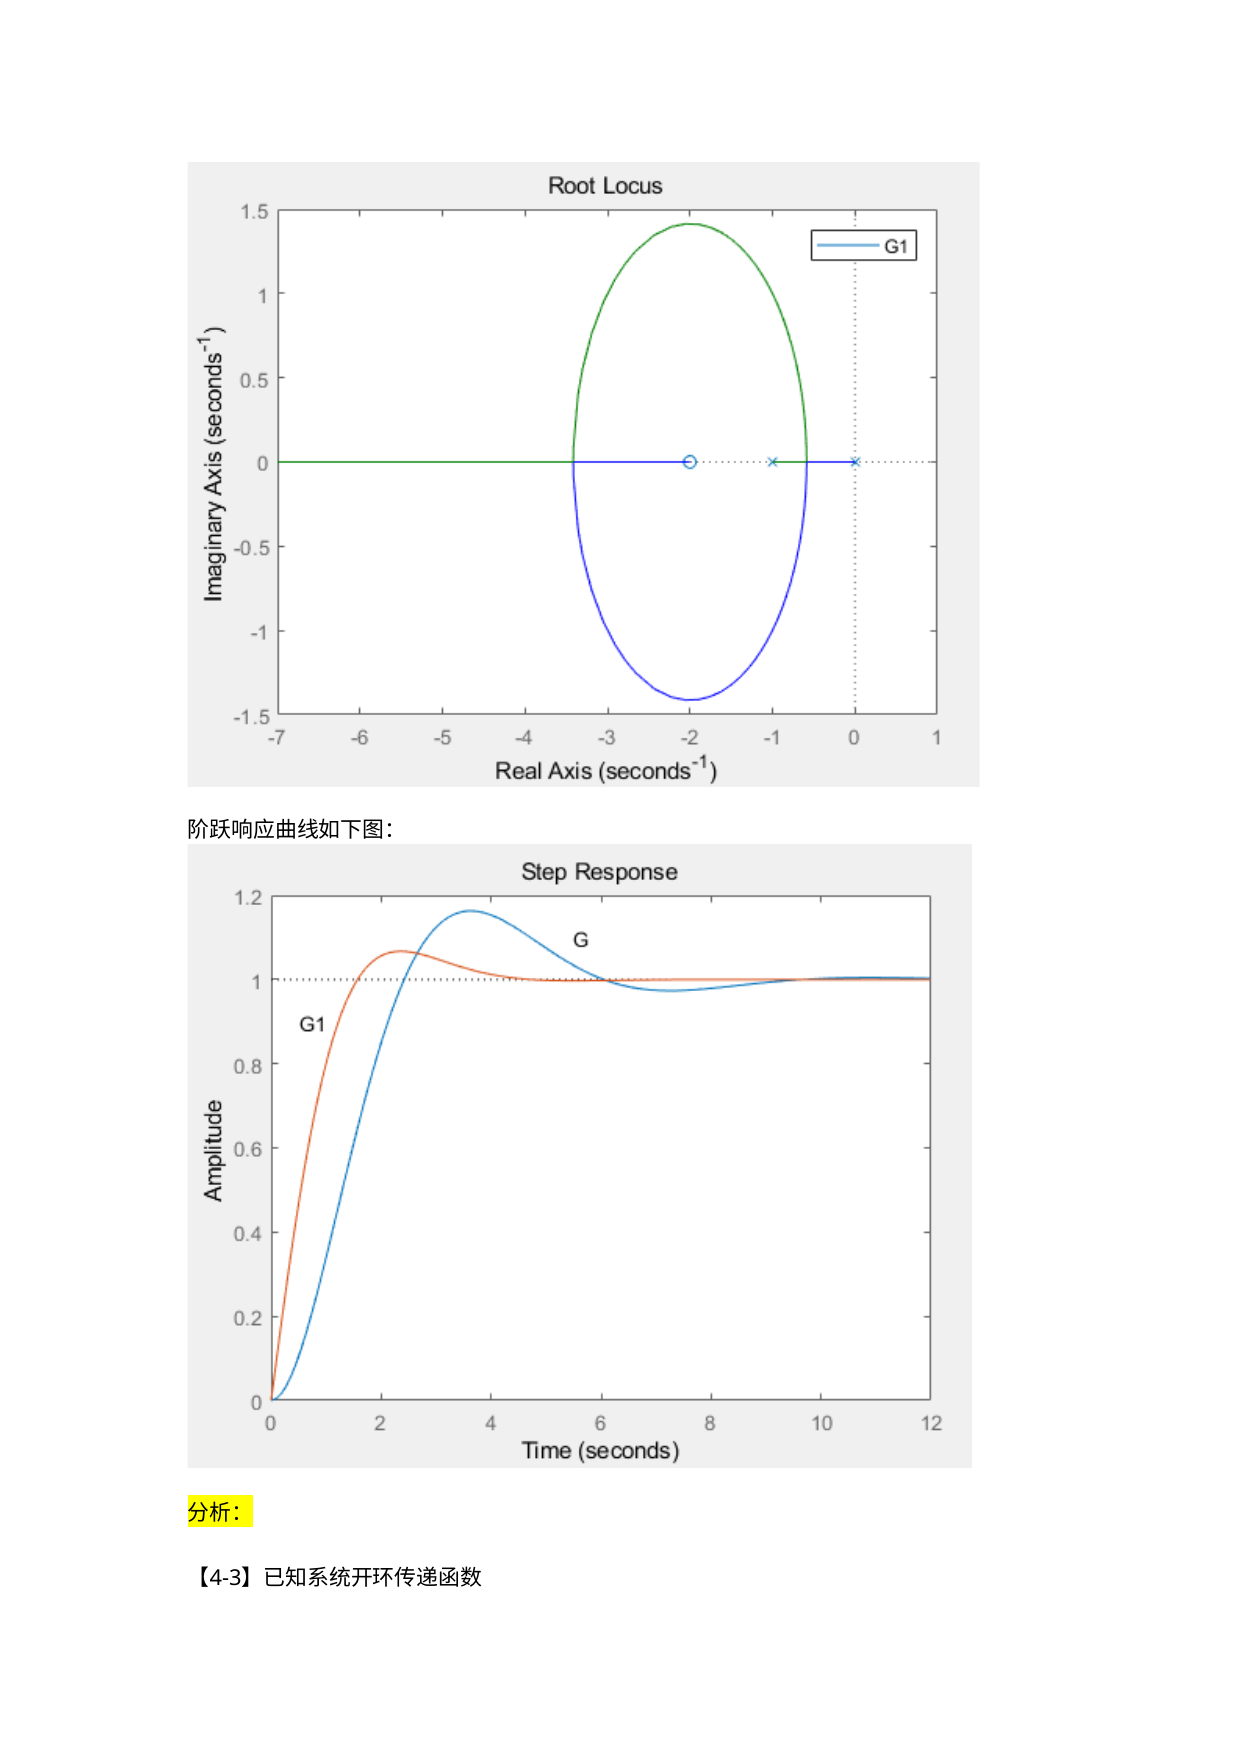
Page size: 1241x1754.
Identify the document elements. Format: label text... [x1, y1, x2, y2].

picture [187, 844, 972, 1468]
picture [187, 162, 980, 787]
text 阶跃响应曲线如下图： [187, 812, 1053, 844]
text 分析： [187, 1494, 1053, 1527]
text 【4-3】已知系统开环传递函数 [187, 1559, 1053, 1592]
